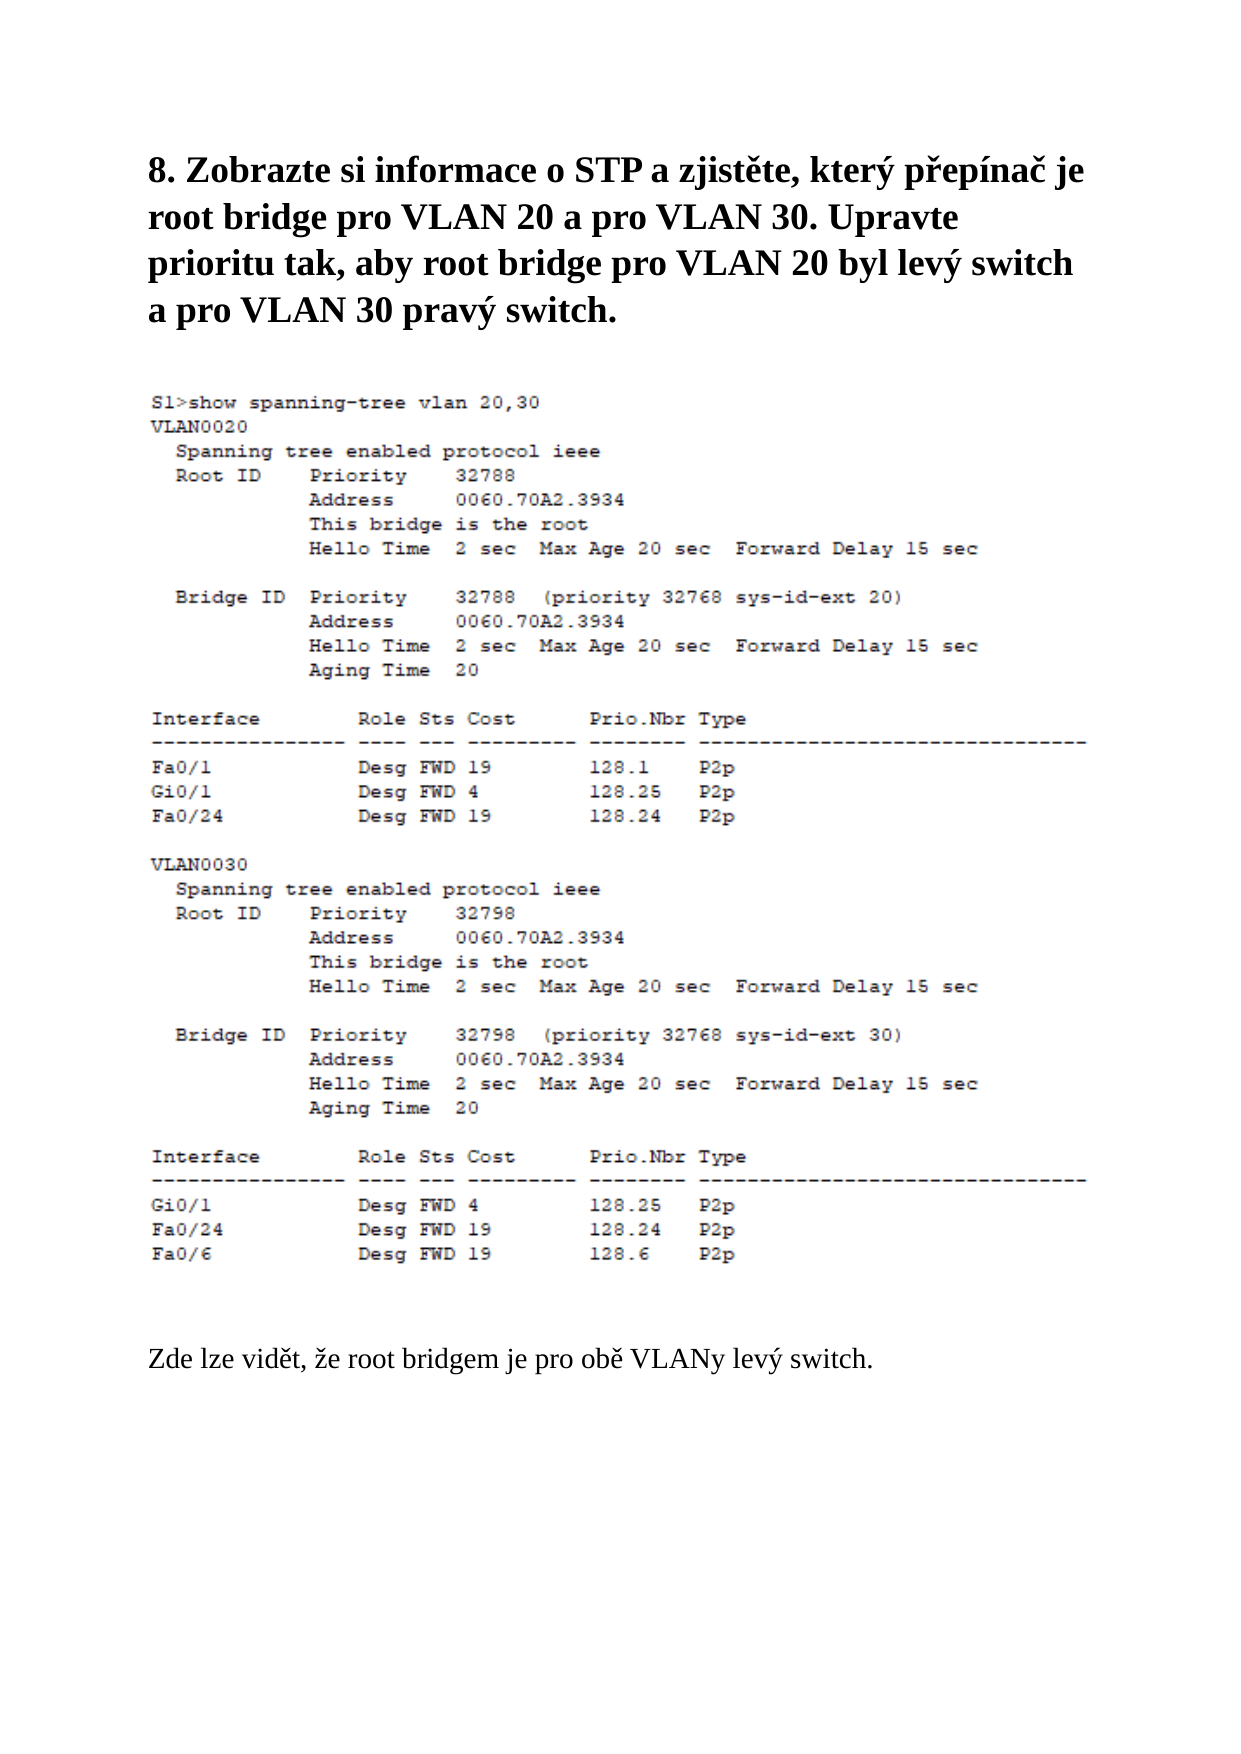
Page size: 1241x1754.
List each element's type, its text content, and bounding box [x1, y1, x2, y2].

text 8. Zobrazte si informace o STP a zjistěte, který přepínač je root bridge pro VLAN 20 a pro VLAN 30. Upravte prioritu tak, aby root bridge pro VLAN 20 byl levý switch a pro VLAN 30 pravý switch. [148, 148, 1093, 330]
text Zde lze vidět, že root bridgem je pro obě VLANy levý switch. [148, 1341, 1093, 1375]
picture [148, 393, 1093, 1267]
